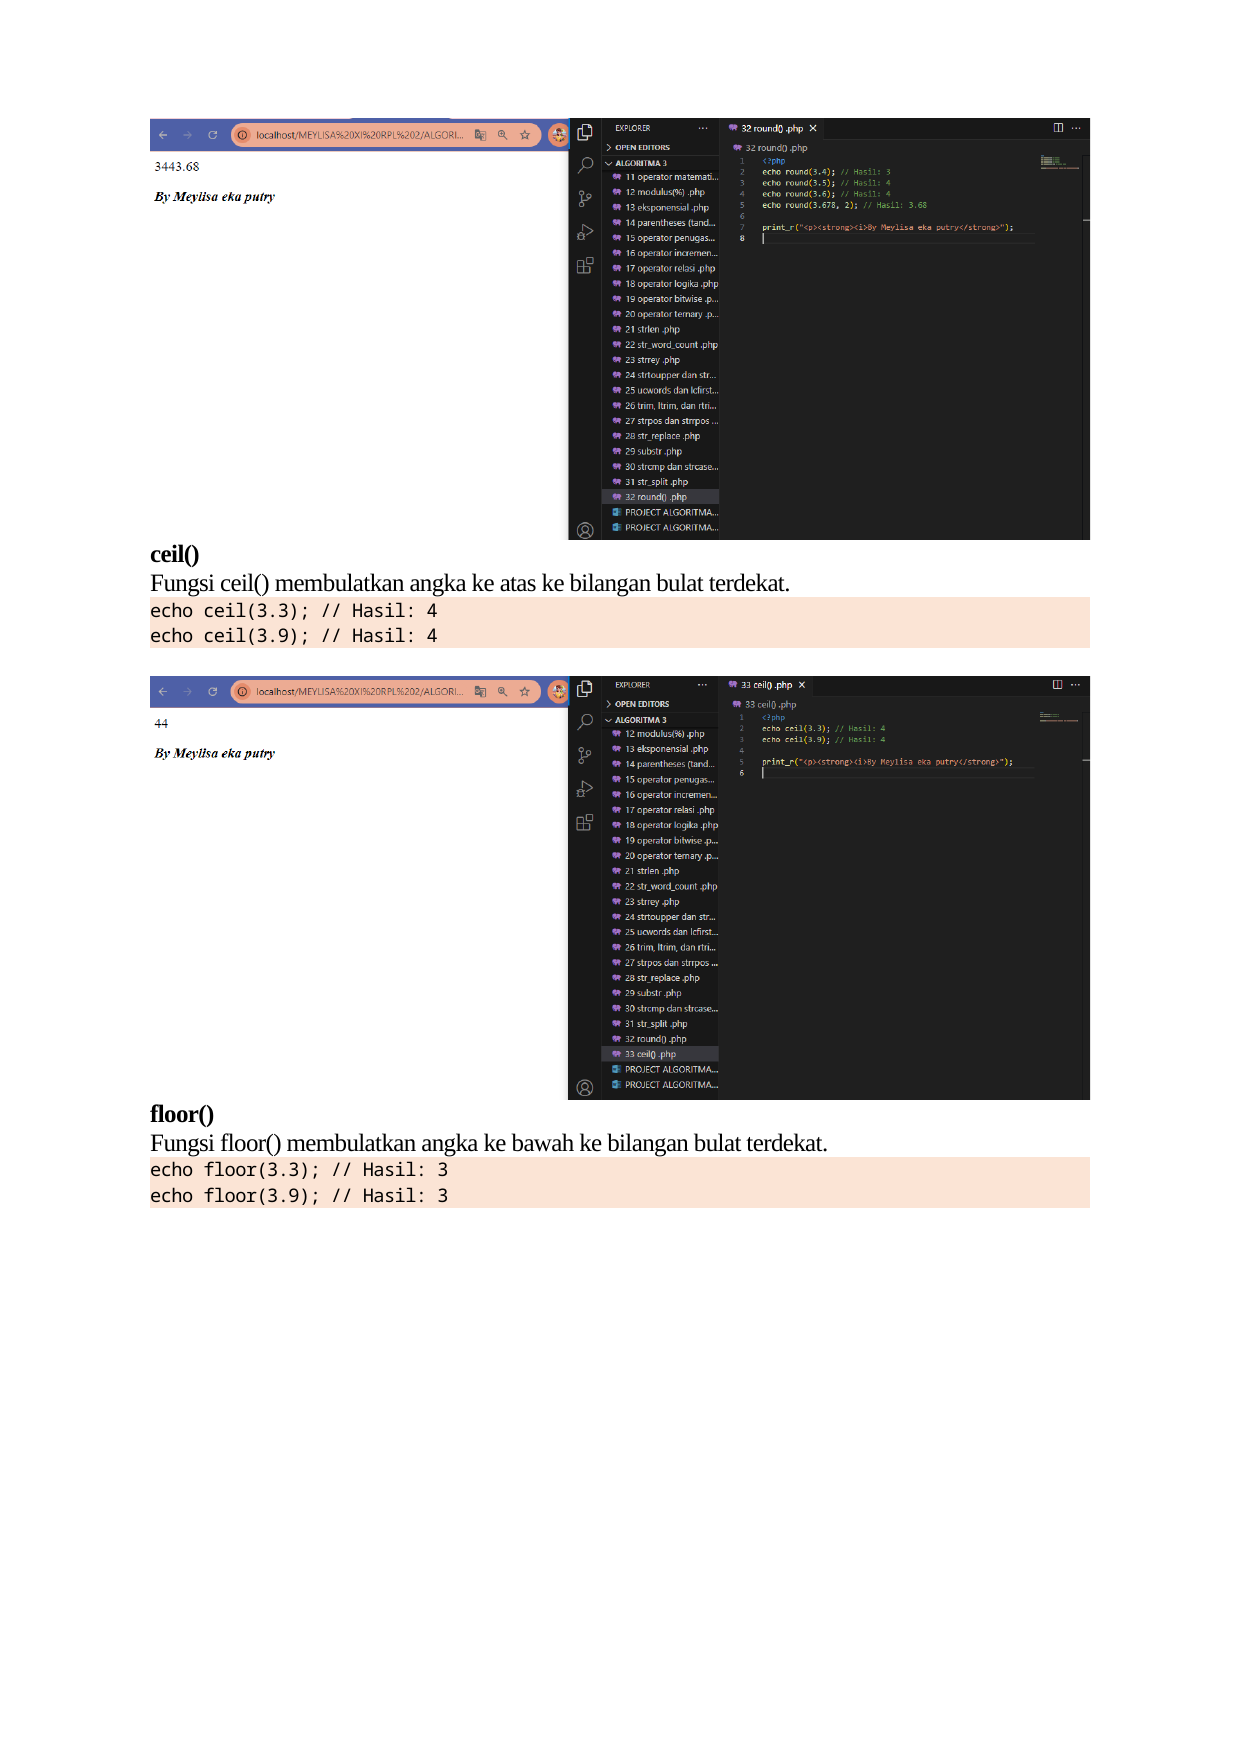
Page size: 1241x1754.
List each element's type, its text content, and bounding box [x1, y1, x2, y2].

text Fungsi floor() membulatkan angka ke bawah ke bilangan bulat terdekat. [150, 1128, 1090, 1157]
text floor() [150, 1100, 1090, 1128]
picture [150, 676, 1091, 1100]
text Fungsi ceil() membulatkan angka ke atas ke bilangan bulat terdekat. [150, 568, 1090, 597]
picture [150, 118, 1091, 540]
text echo ceil(3.3); // Hasil: 4 [150, 597, 1090, 622]
text echo floor(3.3); // Hasil: 3 [150, 1157, 1090, 1182]
text echo ceil(3.9); // Hasil: 4 [150, 622, 1090, 648]
text echo floor(3.9); // Hasil: 3 [150, 1182, 1090, 1208]
text ceil() [150, 540, 1090, 568]
